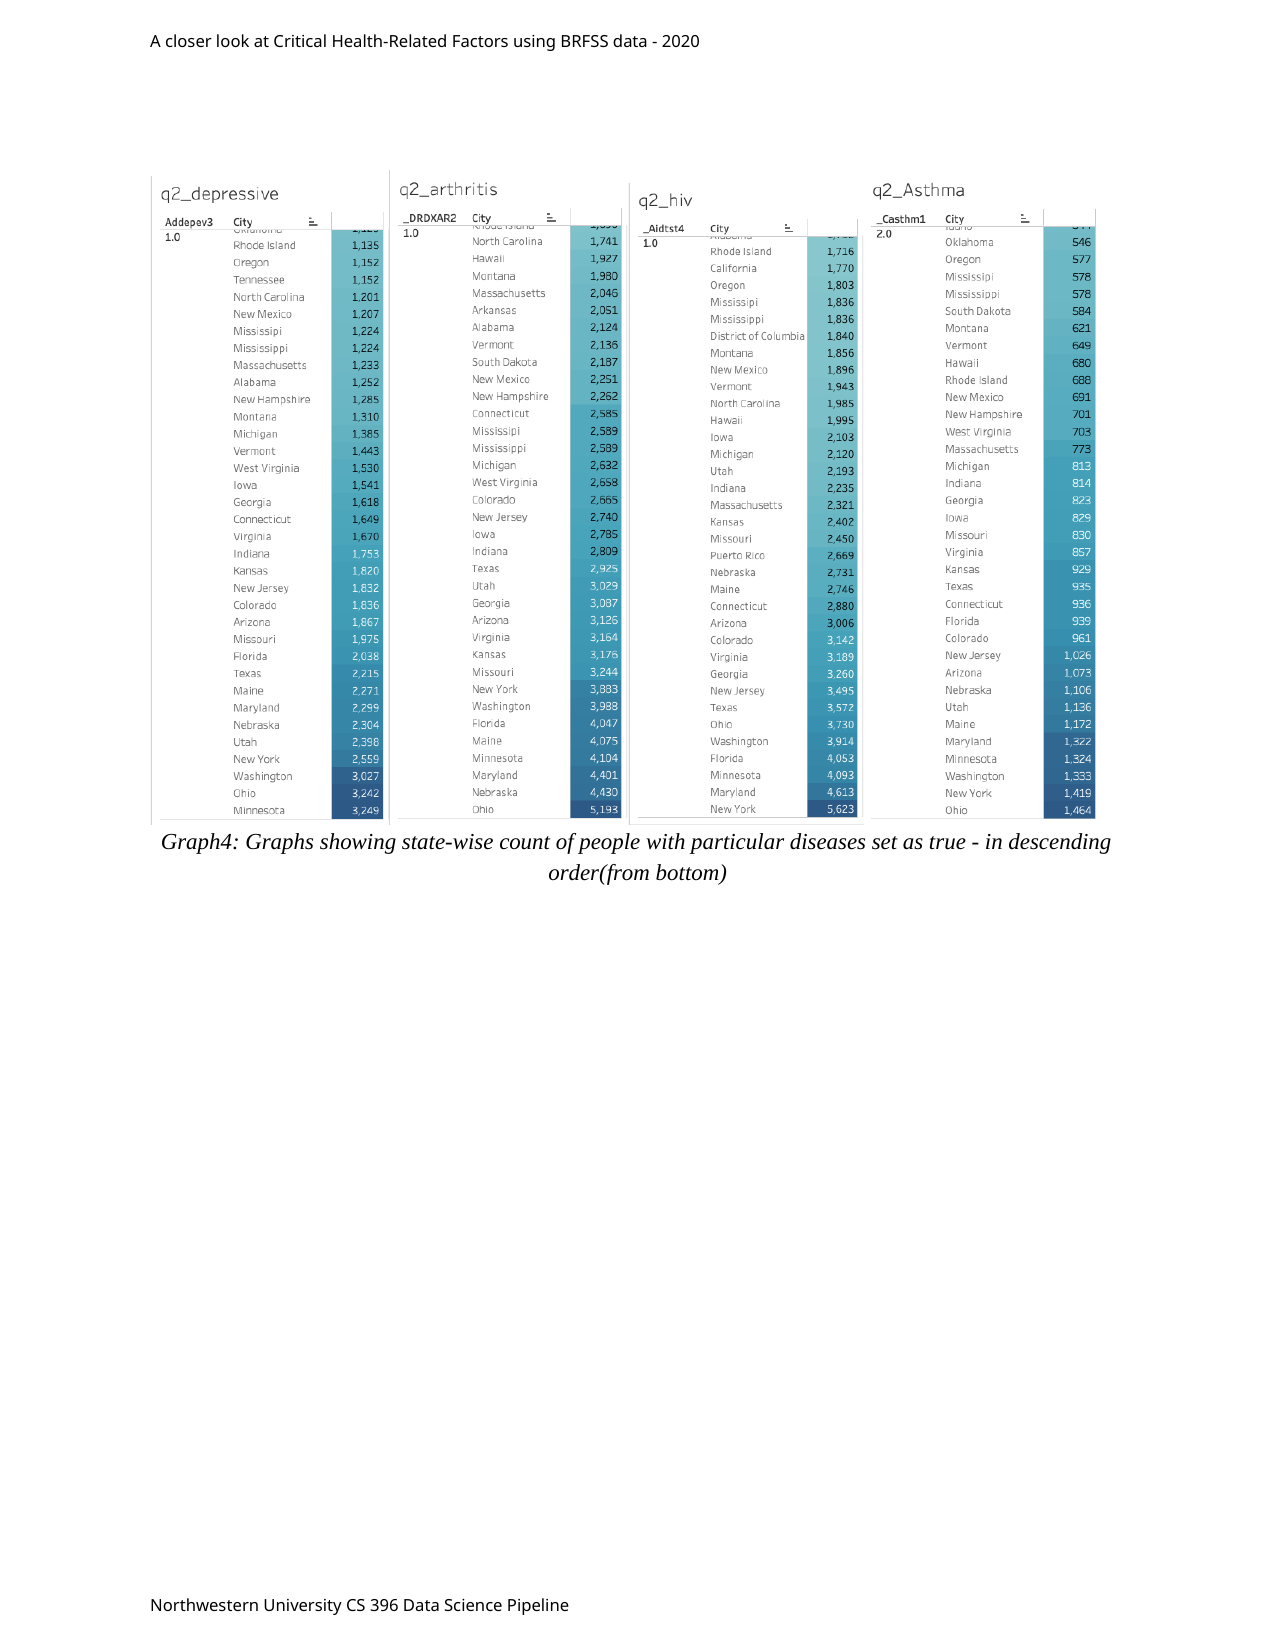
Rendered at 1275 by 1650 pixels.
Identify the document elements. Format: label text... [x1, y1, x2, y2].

picture [150, 170, 1100, 825]
text Graph4: Graphs showing state-wise count of people with particular diseases set as true - in descending order(from bottom) [150, 828, 1125, 885]
